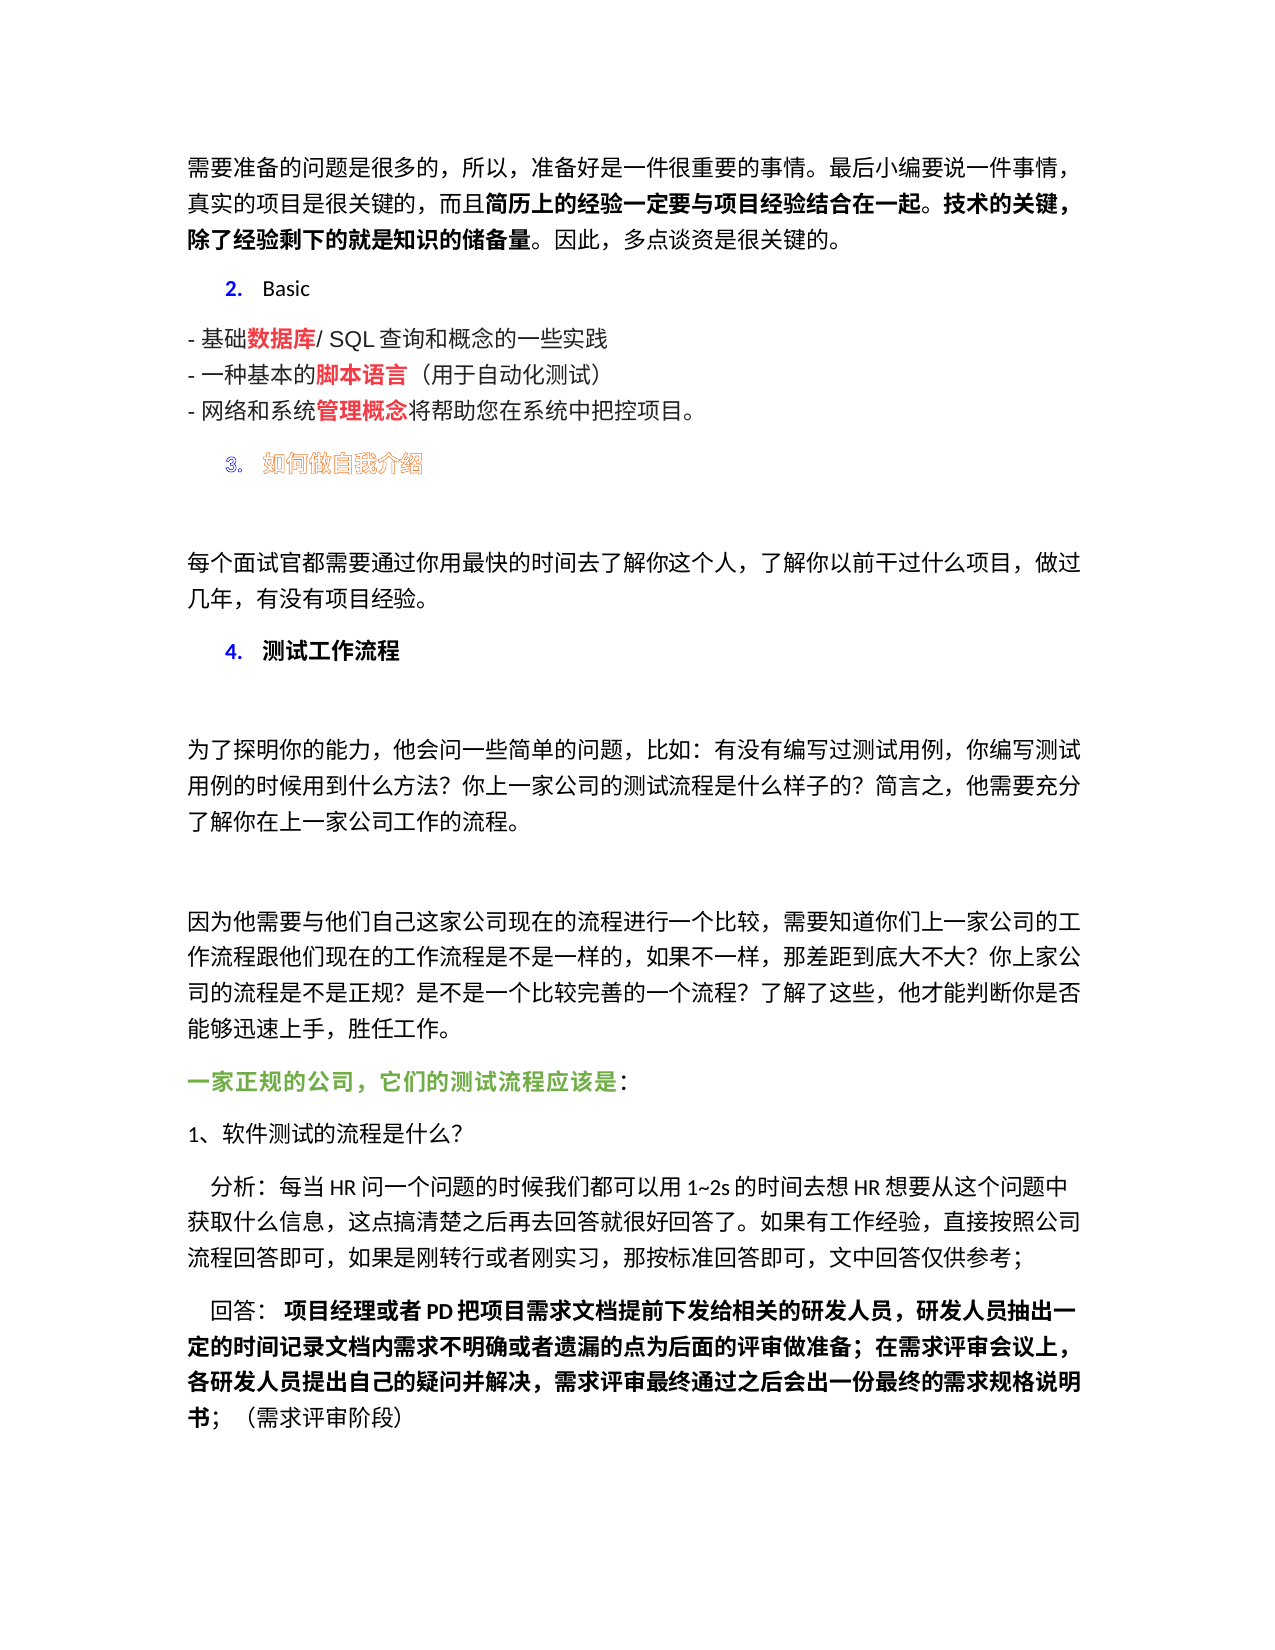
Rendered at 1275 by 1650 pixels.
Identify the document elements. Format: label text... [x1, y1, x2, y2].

list 如何做自我介绍 [225, 445, 1087, 478]
text 需要准备的问题是很多的，所以，准备好是一件很重要的事情。最后小编要说一件事情，真实的项目是很关键的，而且简历上的经验一定要与项目经验结合在一起。技术的关键，除了经验剩下的就是知识的储备量。因此，多点谈资是很关键的。 [187, 150, 1087, 255]
text - 基础数据库/ SQL查询和概念的一些实践 - 一种基本的脚本语言（用于自动化测试） - 网络和系统管理概念将帮助您在系统中把控项目。 [187, 321, 1087, 426]
text 因为他需要与他们自己这家公司现在的流程进行一个比较，需要知道你们上一家公司的工作流程跟他们现在的工作流程是不是一样的，如果不一样，那差距到底大不大？你上家公司的流程是不是正规？是不是一个比较完善的一个流程？了解了这些，他才能判断你是否能够迅速上手，胜任工作。 [187, 903, 1087, 1044]
list Basic [225, 274, 1087, 302]
list 测试工作流程 [225, 633, 1087, 666]
text 每个面试官都需要通过你用最快的时间去了解你这个人，了解你以前干过什么项目，做过几年，有没有项目经验。 [187, 544, 1087, 614]
text 为了探明你的能力，他会问一些简单的问题，比如：有没有编写过测试用例，你编写测试用例的时候用到什么方法？你上一家公司的测试流程是什么样子的？简言之，他需要充分了解你在上一家公司工作的流程。 [187, 732, 1087, 837]
text 回答： 项目经理或者PD把项目需求文档提前下发给相关的研发人员，研发人员抽出一定的时间记录文档内需求不明确或者遗漏的点为后面的评审做准备；在需求评审会议上，各研发人员提出自己的疑问并解决，需求评审最终通过之后会出一份最终的需求规格说明书；（需求评审阶段） [187, 1292, 1087, 1433]
text 1、软件测试的流程是什么？ [187, 1116, 1087, 1149]
text 一家正规的公司，它们的测试流程应该是： [187, 1063, 1087, 1097]
text 分析：每当HR问一个问题的时候我们都可以用1~2s的时间去想HR想要从这个问题中获取什么信息，这点搞清楚之后再去回答就很好回答了。如果有工作经验，直接按照公司流程回答即可，如果是刚转行或者刚实习，那按标准回答即可，文中回答仅供参考； [187, 1168, 1087, 1273]
